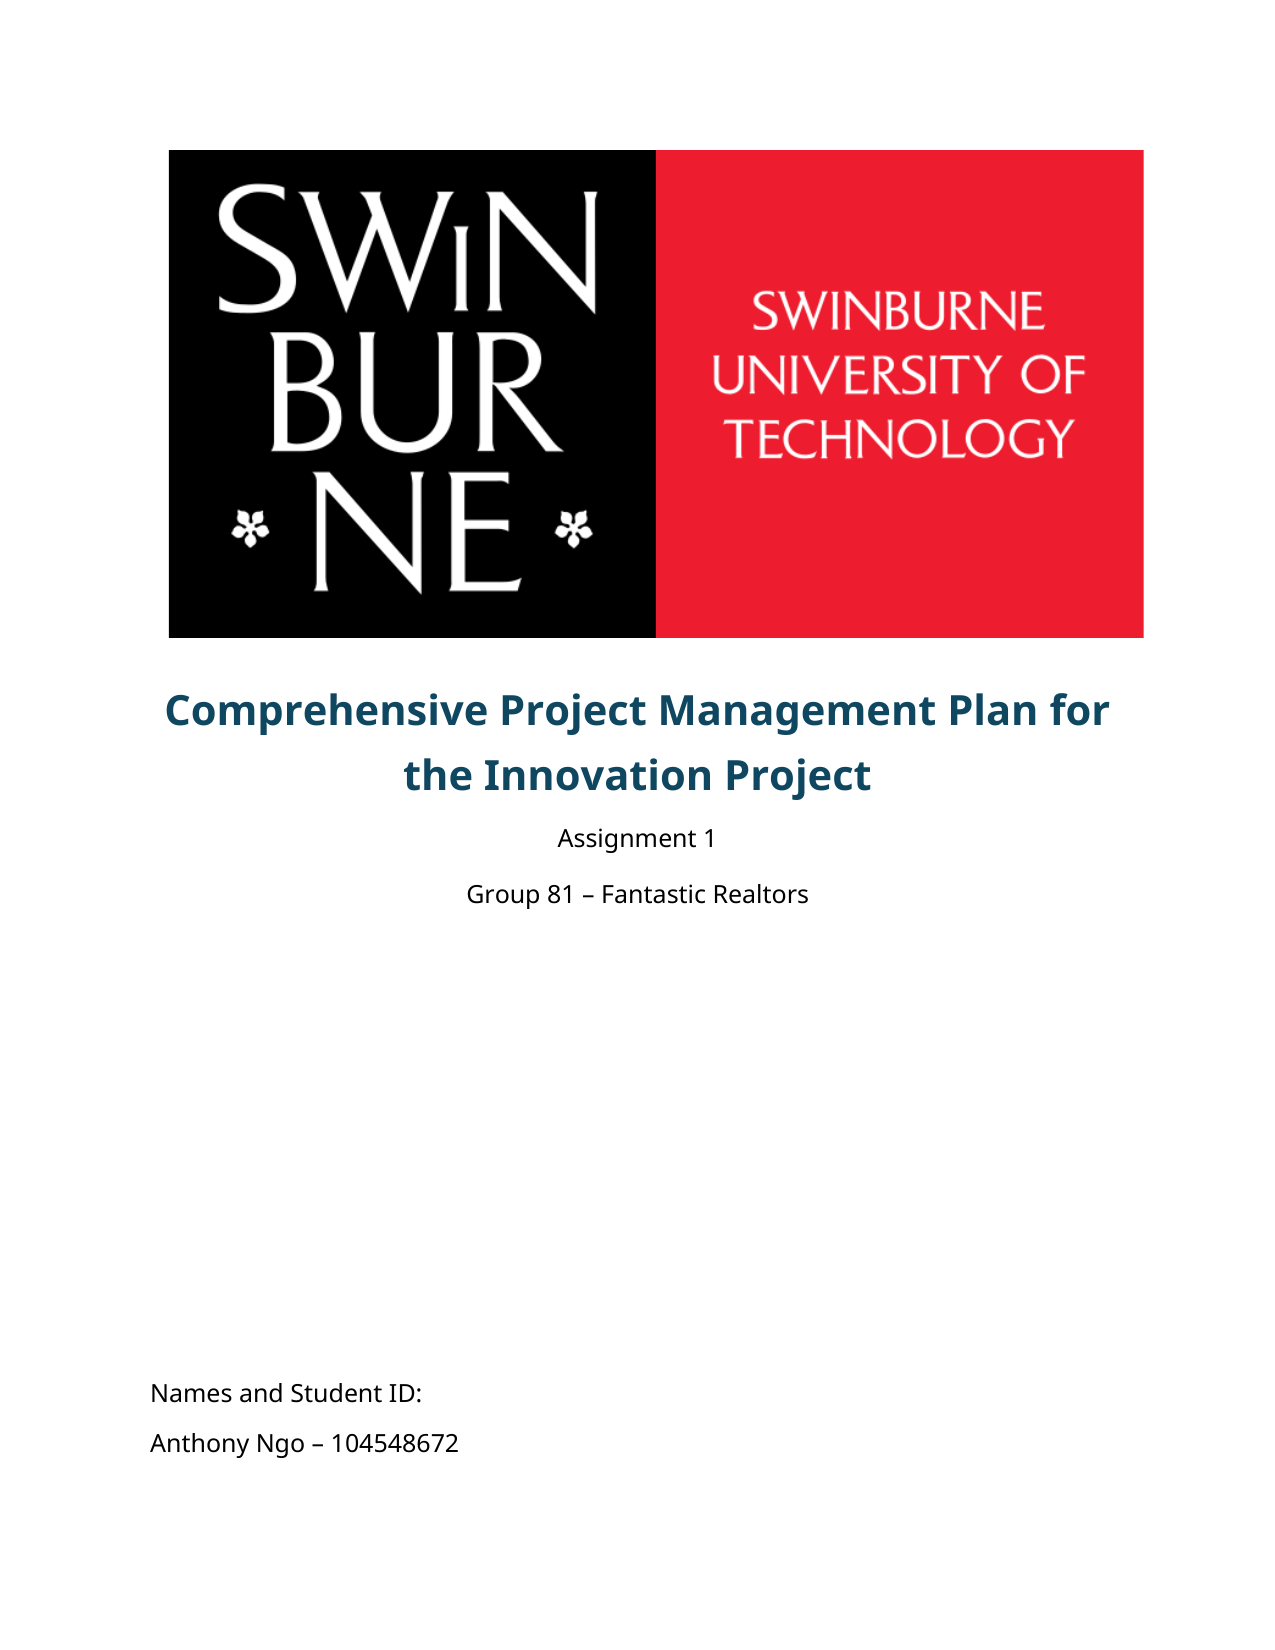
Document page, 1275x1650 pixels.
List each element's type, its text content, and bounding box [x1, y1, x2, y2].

text Names and Student ID: [150, 1376, 1125, 1410]
subtitle Comprehensive Project Management Plan for the Innovation Project [150, 680, 1125, 803]
text Group 81 – Fantastic Realtors [150, 877, 1125, 911]
text Assignment 1 [150, 820, 1125, 854]
text Anthony Ngo – 104548672 [150, 1426, 1125, 1459]
